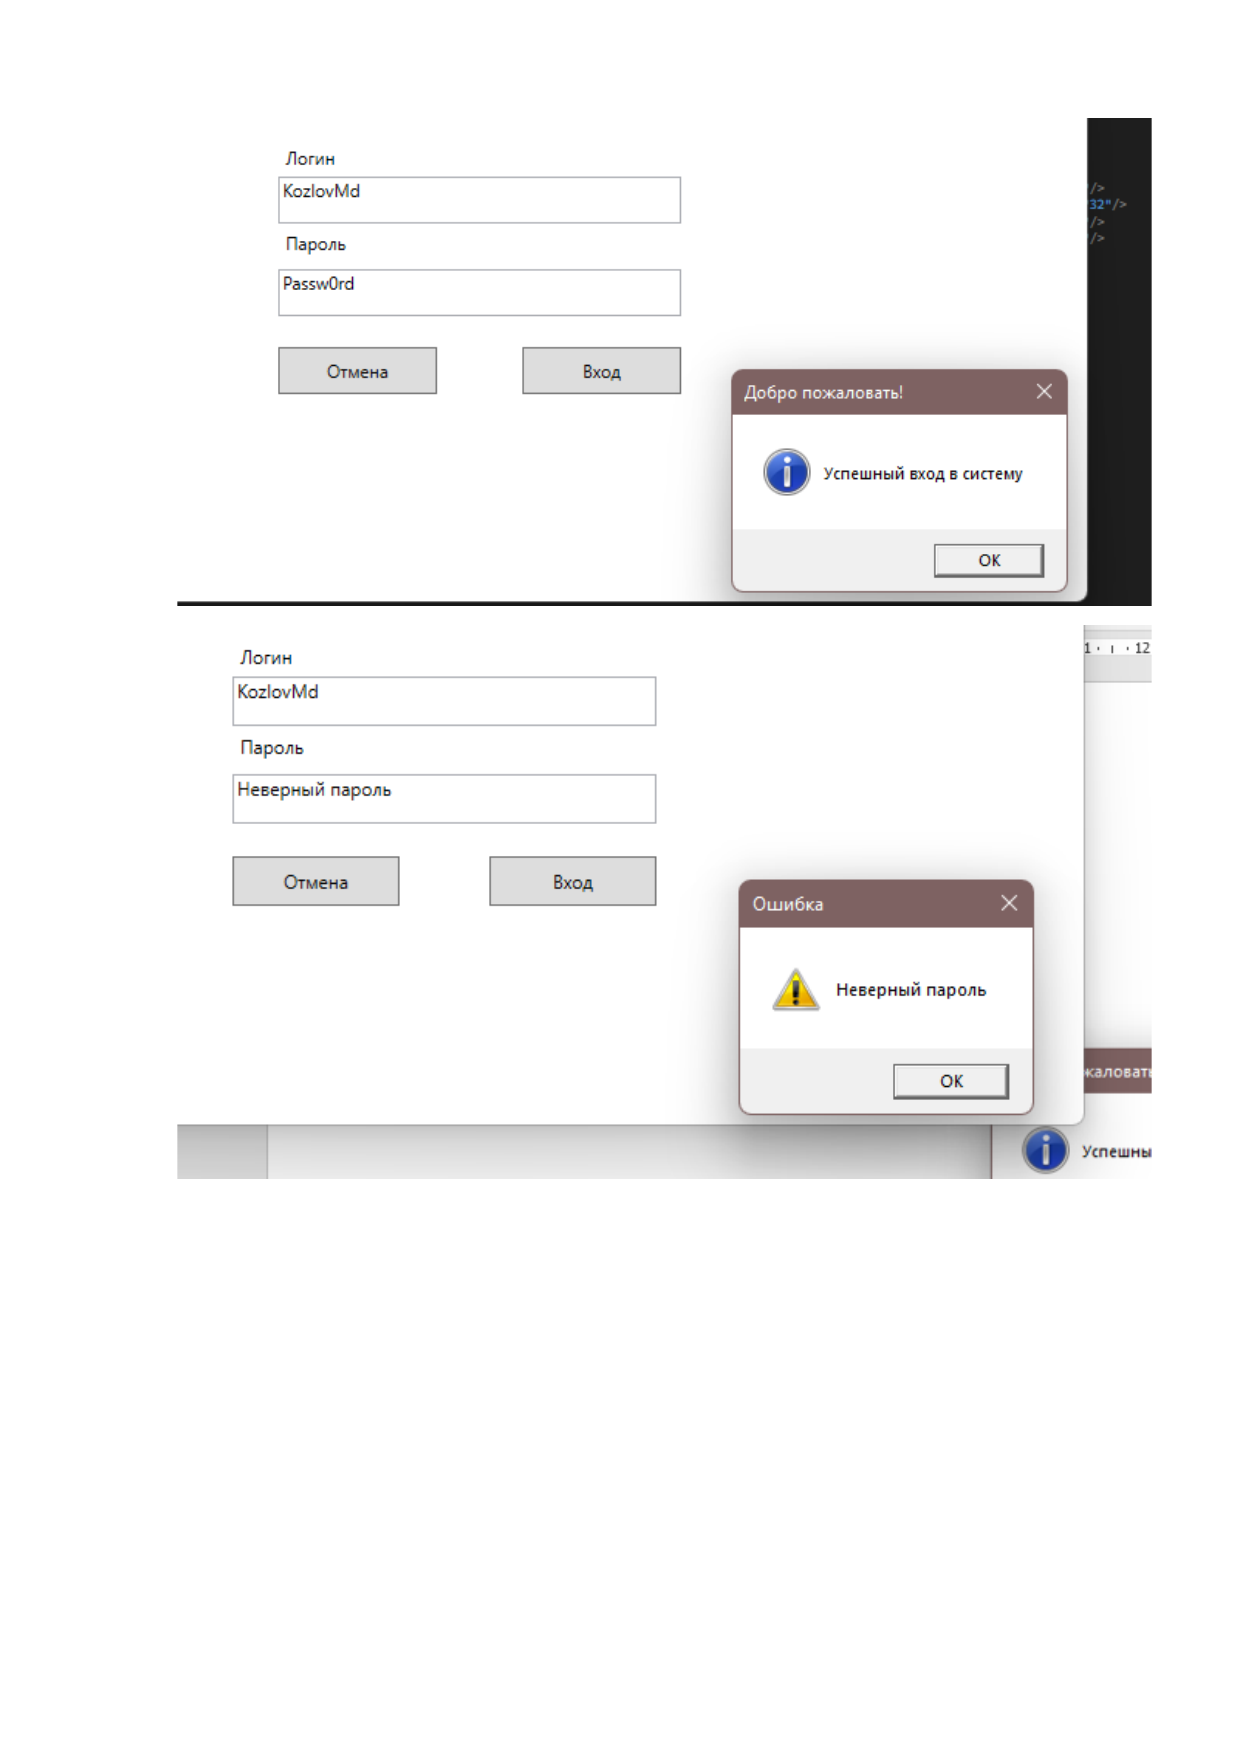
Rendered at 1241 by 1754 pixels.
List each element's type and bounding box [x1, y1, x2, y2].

picture [177, 625, 1152, 1179]
picture [177, 118, 1152, 606]
